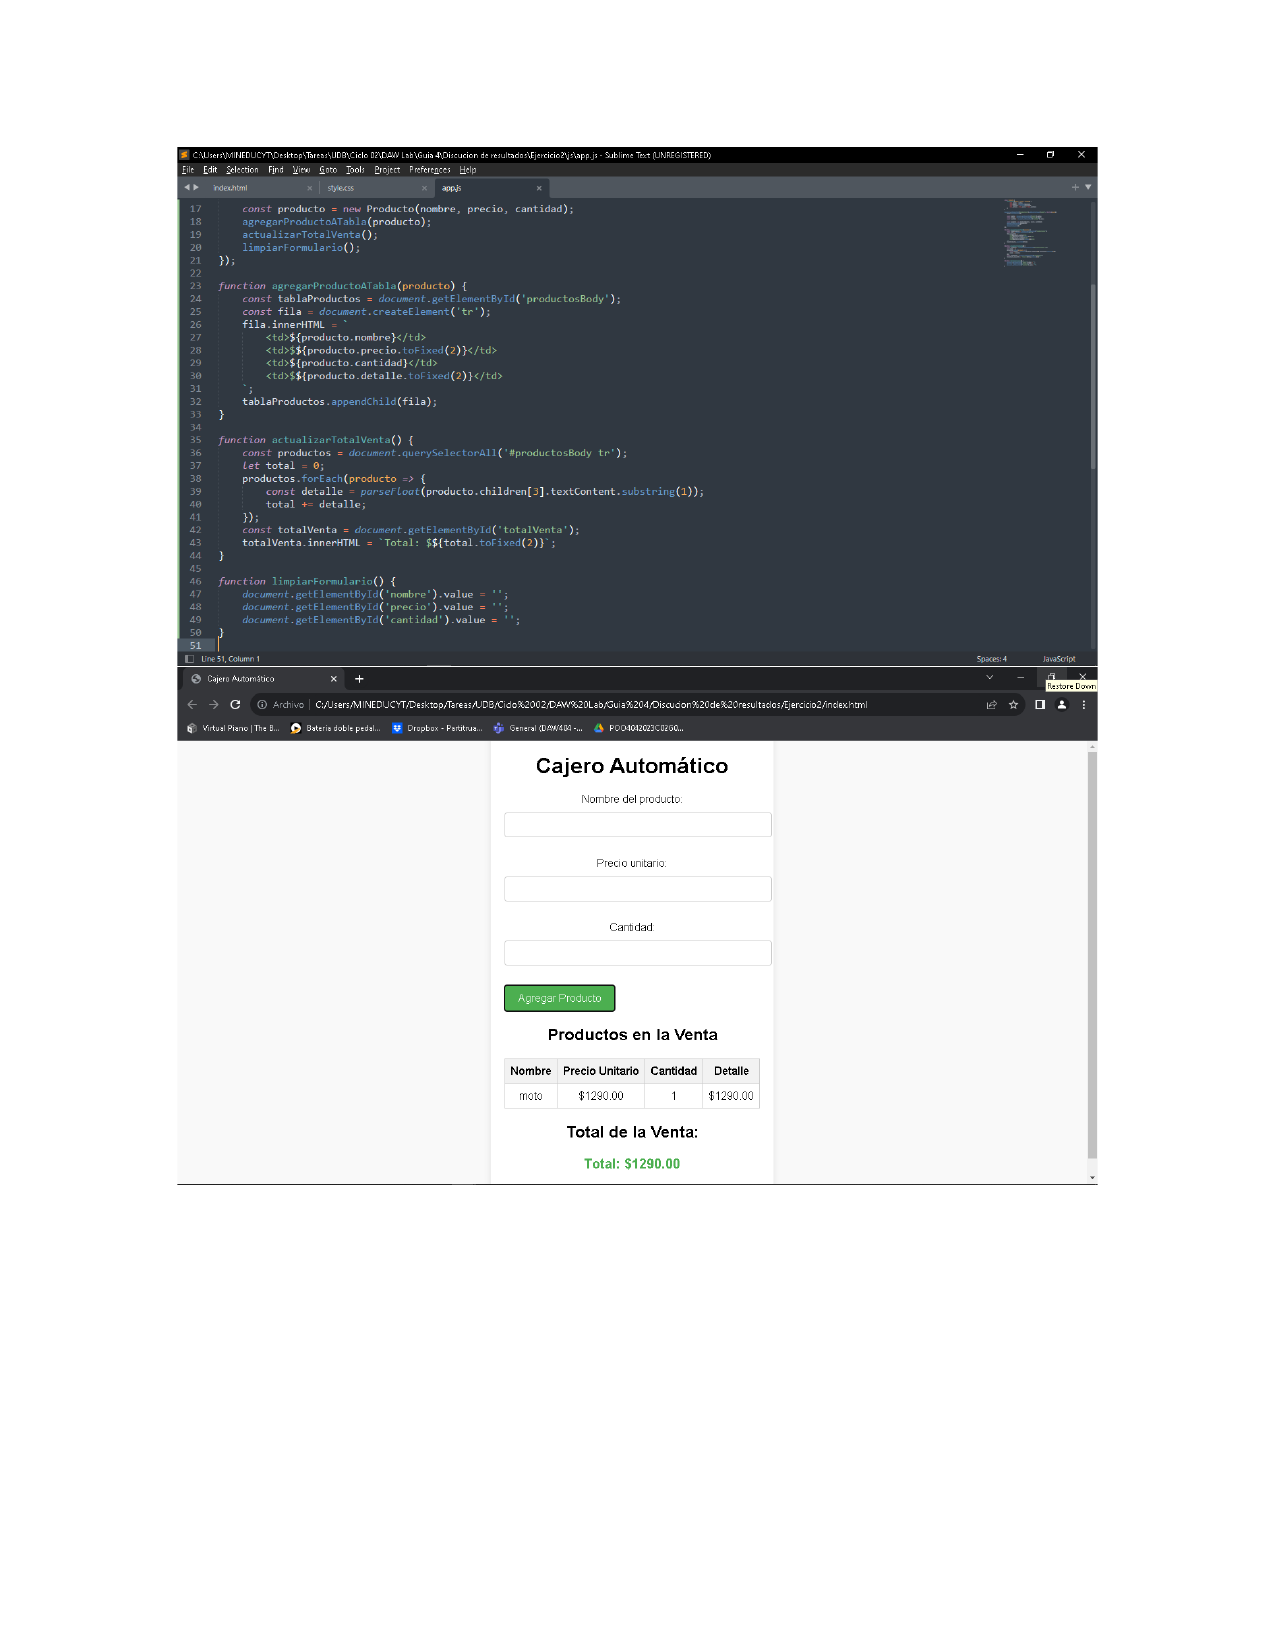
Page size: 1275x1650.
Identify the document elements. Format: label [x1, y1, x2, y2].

picture [177, 667, 1098, 1185]
picture [177, 147, 1098, 666]
